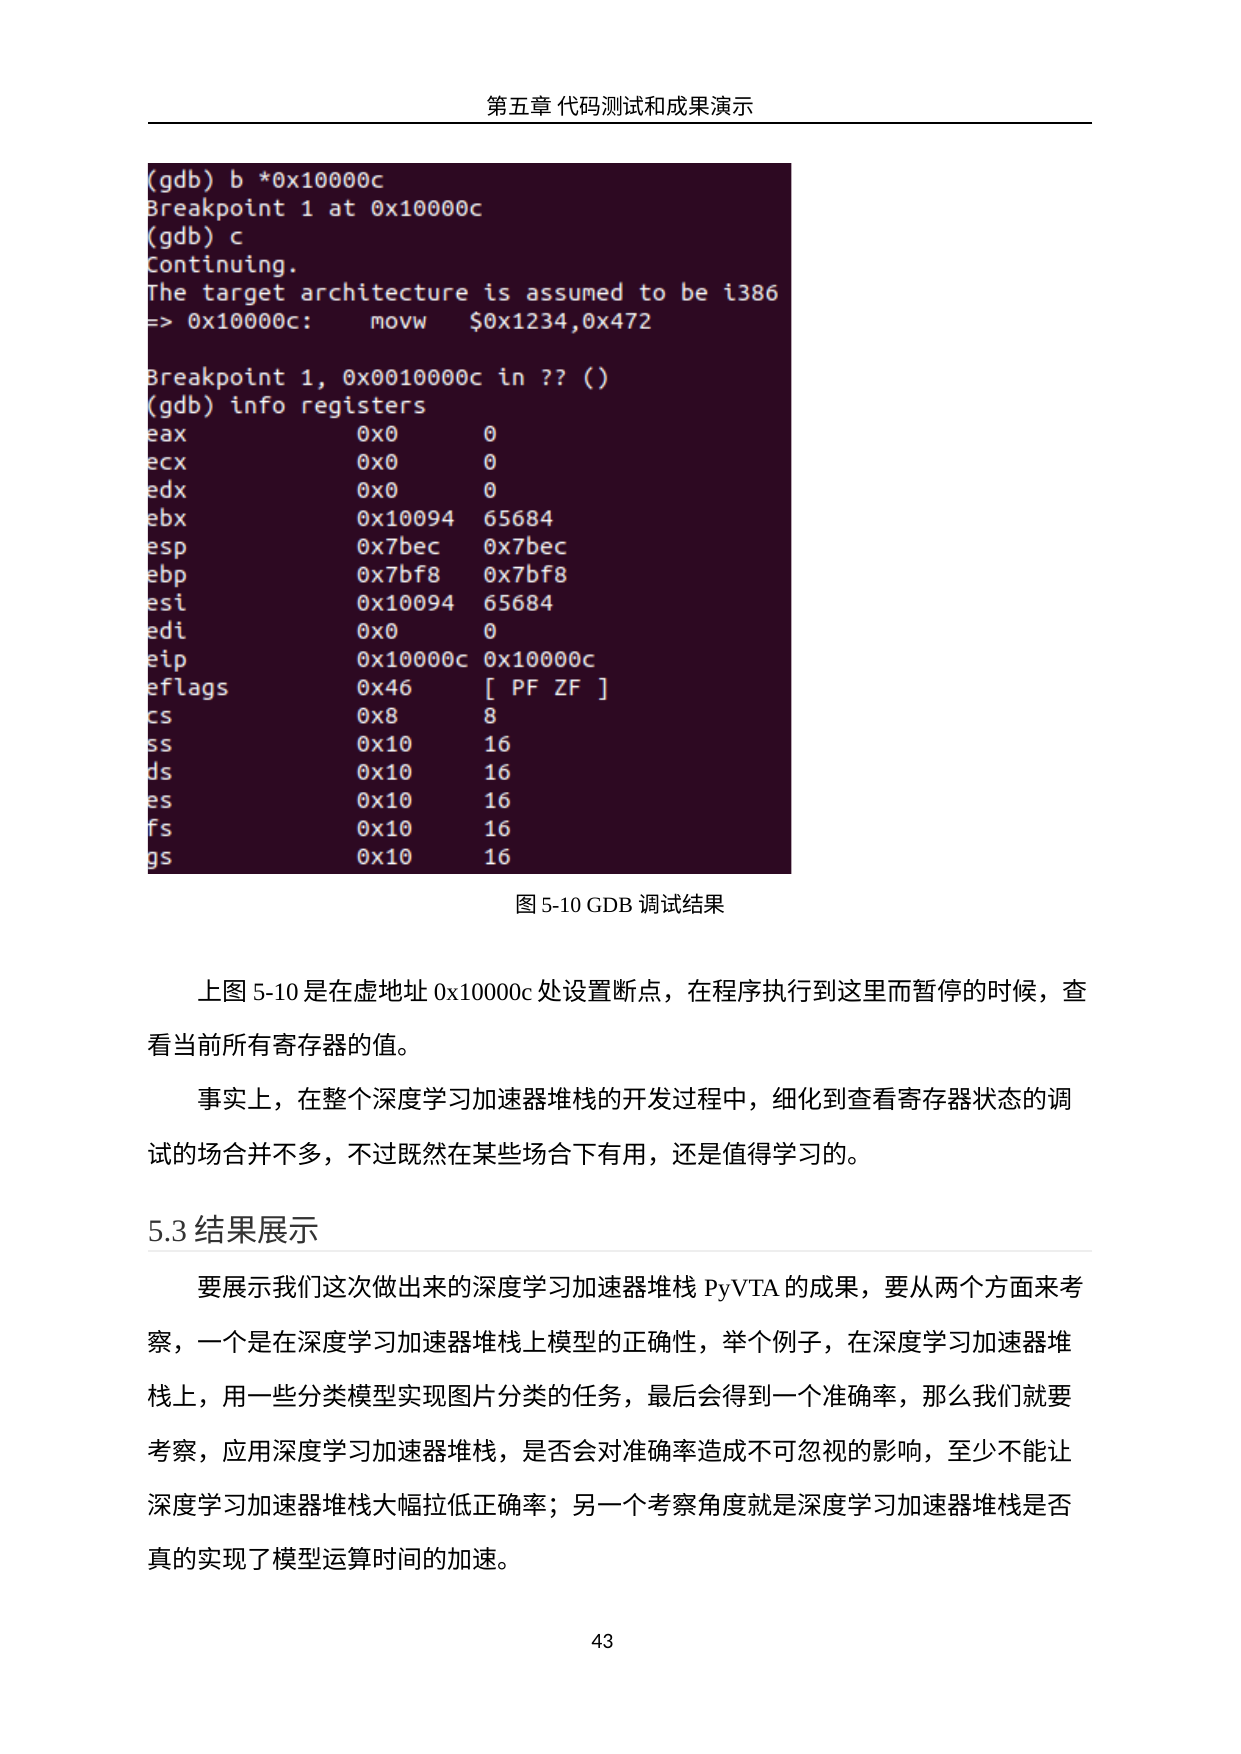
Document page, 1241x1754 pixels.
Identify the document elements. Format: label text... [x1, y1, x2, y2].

text 图5-10 GDB 调试结果 [148, 887, 1092, 919]
picture [147, 163, 792, 874]
text 上图5-10是在虚地址0x10000c处设置断点，在程序执行到这里而暂停的时候，查看当前所有寄存器的值。 [148, 971, 1092, 1062]
subtitle 5.3 结果展示 [148, 1205, 1092, 1250]
text 事实上，在整个深度学习加速器堆栈的开发过程中，细化到查看寄存器状态的调试的场合并不多，不过既然在某些场合下有用，还是值得学习的。 [148, 1080, 1092, 1170]
text 要展示我们这次做出来的深度学习加速器堆栈 PyVTA 的成果，要从两个方面来考察，一个是在深度学习加速器堆栈上模型的正确性，举个例子，在深度学习加速器堆栈上，用一些分类模型实现图片分类的任务，最后会得到一个准确率，那么我们就要考察，应用深度学习加速器堆栈，是否会对准确率造成不可忽视的影响，至少不能让深度学习加速器堆栈大幅拉低正确率；另一个考察角度就是深度学习加速器堆栈是否真的实现了模型运算时间的加速。 [148, 1268, 1092, 1576]
